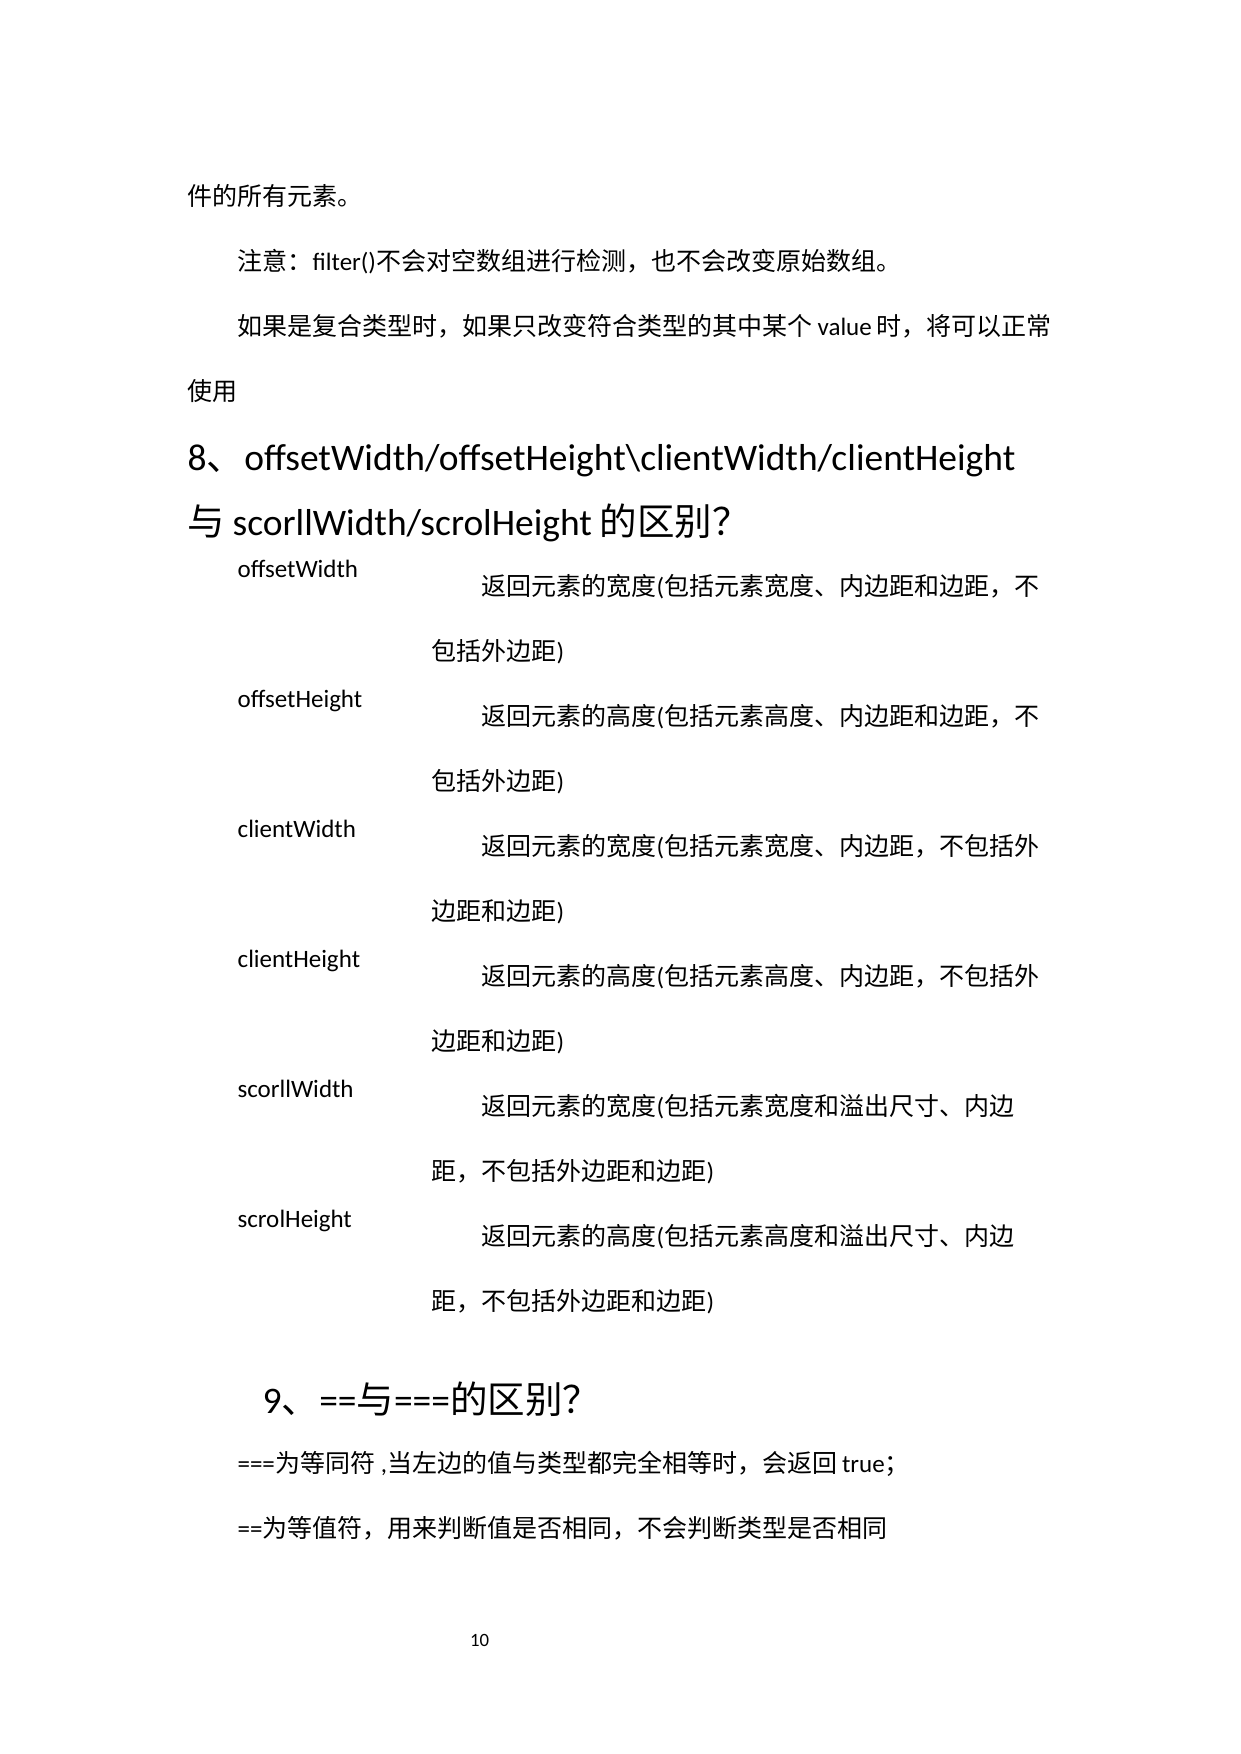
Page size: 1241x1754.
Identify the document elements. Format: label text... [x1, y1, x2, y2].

text 如果是复合类型时，如果只改变符合类型的其中某个value时，将可以正常使用 [187, 292, 1053, 422]
list offsetWidth/offsetHeight\clientWidth/clientHeight与scorllWidth/scrolHeight的区别？ [187, 422, 1053, 552]
table_cell 返回元素的高度(包括元素高度、内边距和边距，不包括外边距) [420, 682, 1064, 812]
text 9、==与===的区别？ [187, 1364, 1053, 1429]
text 注意：filter()不会对空数组进行检测，也不会改变原始数组。 [187, 227, 1053, 292]
text ===为等同符 ,当左边的值与类型都完全相等时，会返回true； [187, 1429, 1053, 1494]
text ==为等值符，用来判断值是否相同，不会判断类型是否相同 [187, 1494, 1053, 1559]
table_cell clientWidth [176, 812, 420, 942]
table_cell offsetHeight [176, 682, 420, 812]
table_header offsetWidth [176, 552, 420, 682]
table_cell 返回元素的宽度(包括元素宽度、内边距，不包括外边距和边距) [420, 812, 1064, 942]
table_cell 返回元素的高度(包括元素高度、内边距，不包括外边距和边距) [420, 942, 1064, 1072]
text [187, 162, 1053, 227]
table_cell 返回元素的宽度(包括元素宽度和溢出尺寸、内边距，不包括外边距和边距) [420, 1072, 1064, 1202]
table_cell scorllWidth [176, 1072, 420, 1202]
table_cell 返回元素的高度(包括元素高度和溢出尺寸、内边距，不包括外边距和边距) [420, 1202, 1064, 1332]
table_cell scrolHeight [176, 1202, 420, 1332]
table_header 返回元素的宽度(包括元素宽度、内边距和边距，不包括外边距) [420, 552, 1064, 682]
table_cell clientHeight [176, 942, 420, 1072]
